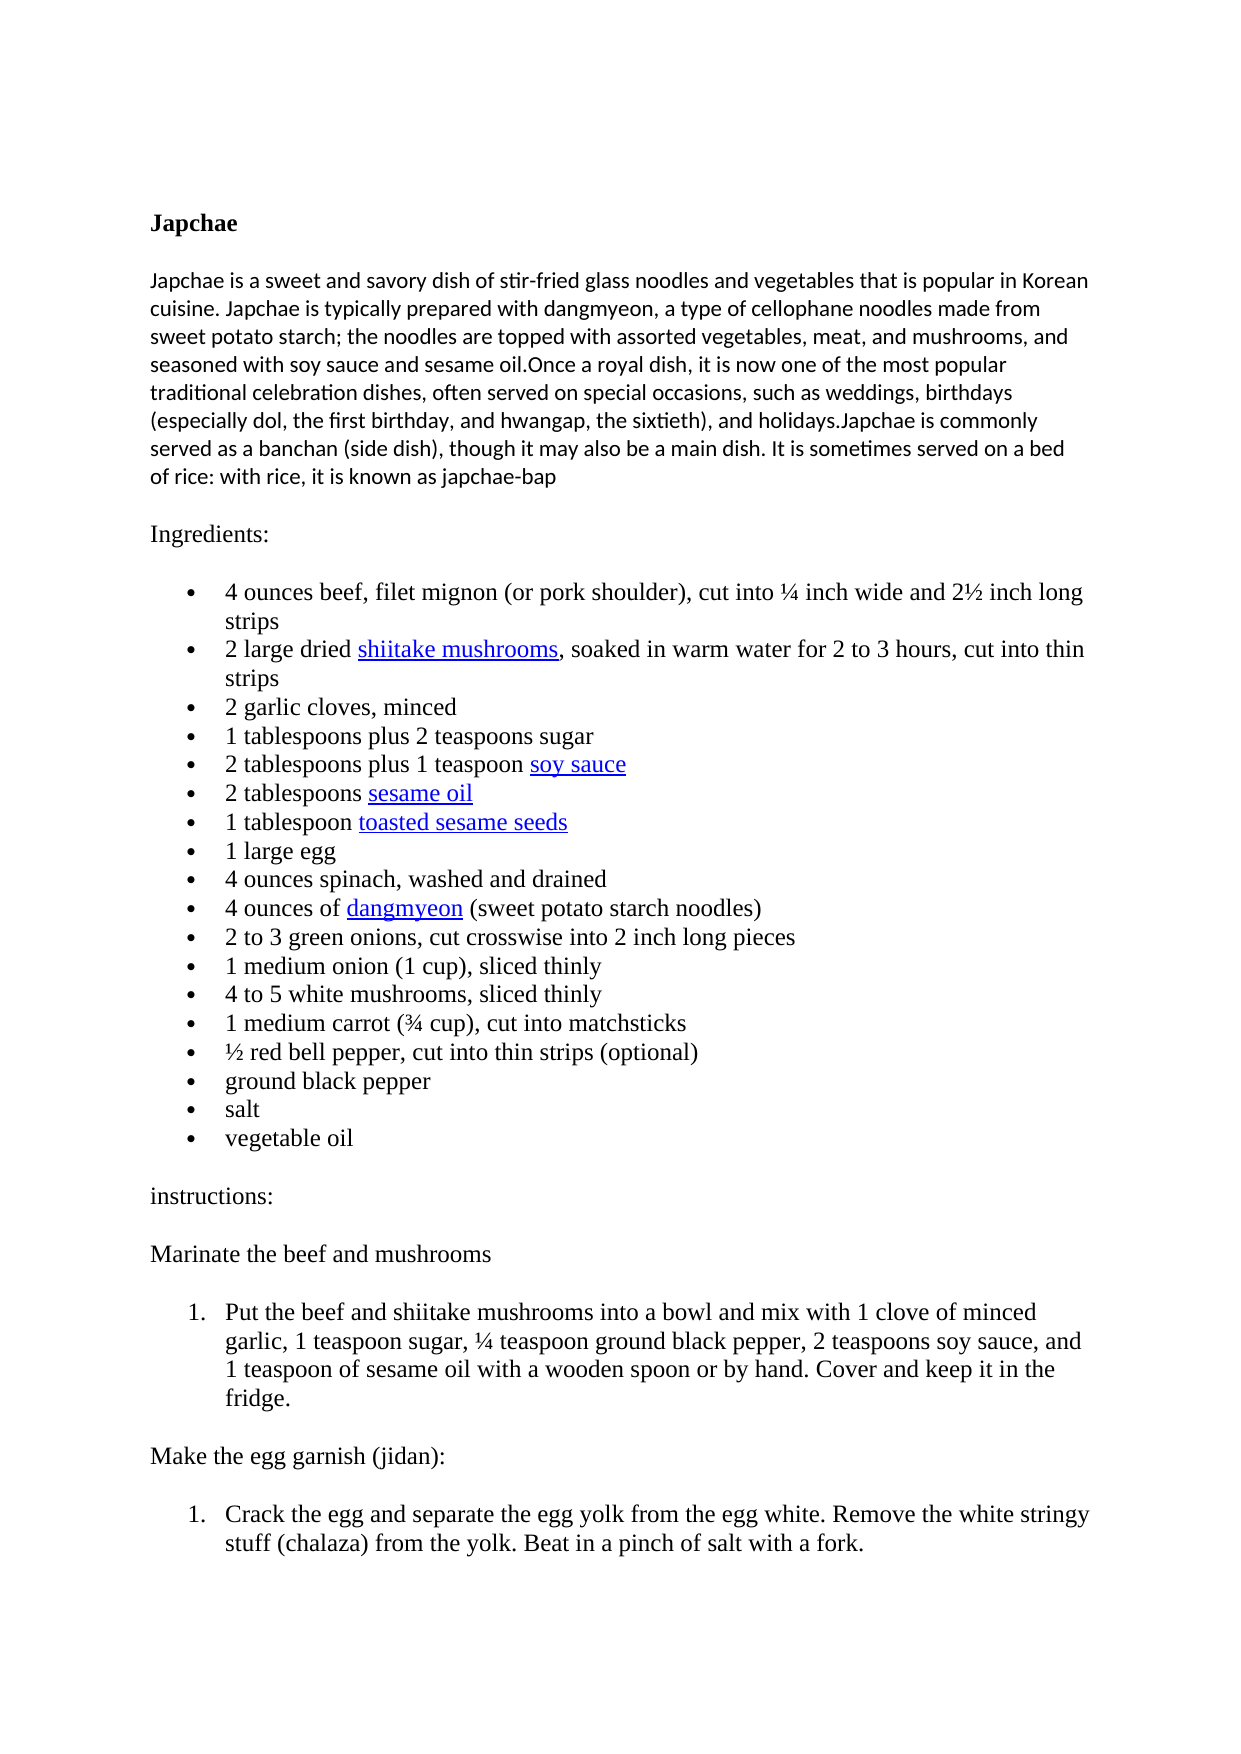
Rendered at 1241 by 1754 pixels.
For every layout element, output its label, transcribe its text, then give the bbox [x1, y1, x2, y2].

text Japchae [150, 208, 1090, 237]
text Ingredients: [150, 519, 1090, 548]
list 1 tablespoons plus 2 teaspoons sugar [187, 721, 1090, 749]
text Marinate the beef and mushrooms [150, 1239, 1090, 1268]
text instructions: [150, 1181, 1090, 1210]
list vegetable oil [187, 1123, 1090, 1152]
list 2 tablespoons sesame oil [187, 778, 1090, 807]
list 1 tablespoon toasted sesame seeds [187, 807, 1090, 836]
list Put the beef and shiitake mushrooms into a bowl and mix with 1 clove of minced garlic, 1 teaspoon sugar, ¼ teaspoon ground black pepper, 2 teaspoons soy sauce, and 1 teaspoon of sesame oil with a wooden spoon or by hand. Cover and keep it in the fridge. [187, 1297, 1090, 1412]
list 2 garlic cloves, minced [187, 692, 1090, 721]
text Japchae is a sweet and savory dish of stir-fried glass noodles and vegetables that is popular in Korean cuisine. Japchae is typically prepared with dangmyeon, a type of cellophane noodles made from sweet potato starch; the noodles are topped with assorted vegetables, meat, and mushrooms, and seasoned with soy sauce and sesame oil.Once a royal dish, it is now one of the most popular traditional celebration dishes, often served on special occasions, such as weddings, birthdays (especially dol, the first birthday, and hwangap, the sixtieth), and holidays.Japchae is commonly served as a banchan (side dish), though it may also be a main dish. It is sometimes served on a bed of rice: with rice, it is known as japchae-bap [150, 266, 1090, 490]
list 4 to 5 white mushrooms, sliced thinly [187, 979, 1090, 1008]
list Crack the egg and separate the egg yolk from the egg white. Remove the white stringy stuff (chalaza) from the yolk. Beat in a pinch of salt with a fork. [187, 1499, 1090, 1557]
list 1 medium carrot (¾ cup), cut into matchsticks [187, 1008, 1090, 1037]
text Make the egg garnish (jidan): [150, 1441, 1090, 1470]
list salt [187, 1094, 1090, 1123]
list ½ red bell pepper, cut into thin strips (optional) [187, 1037, 1090, 1066]
list 4 ounces beef, filet mignon (or pork shoulder), cut into ¼ inch wide and 2½ inch long strips [187, 577, 1090, 634]
list ground black pepper [187, 1066, 1090, 1094]
list 4 ounces spinach, washed and drained [187, 864, 1090, 893]
list 1 large egg [187, 836, 1090, 864]
list 2 large dried shiitake mushrooms, soaked in warm water for 2 to 3 hours, cut into thin strips [187, 634, 1090, 692]
list 2 tablespoons plus 1 teaspoon soy sauce [187, 749, 1090, 778]
list 2 to 3 green onions, cut crosswise into 2 inch long pieces [187, 922, 1090, 951]
list 1 medium onion (1 cup), sliced thinly [187, 951, 1090, 979]
list 4 ounces of dangmyeon (sweet potato starch noodles) [187, 893, 1090, 922]
